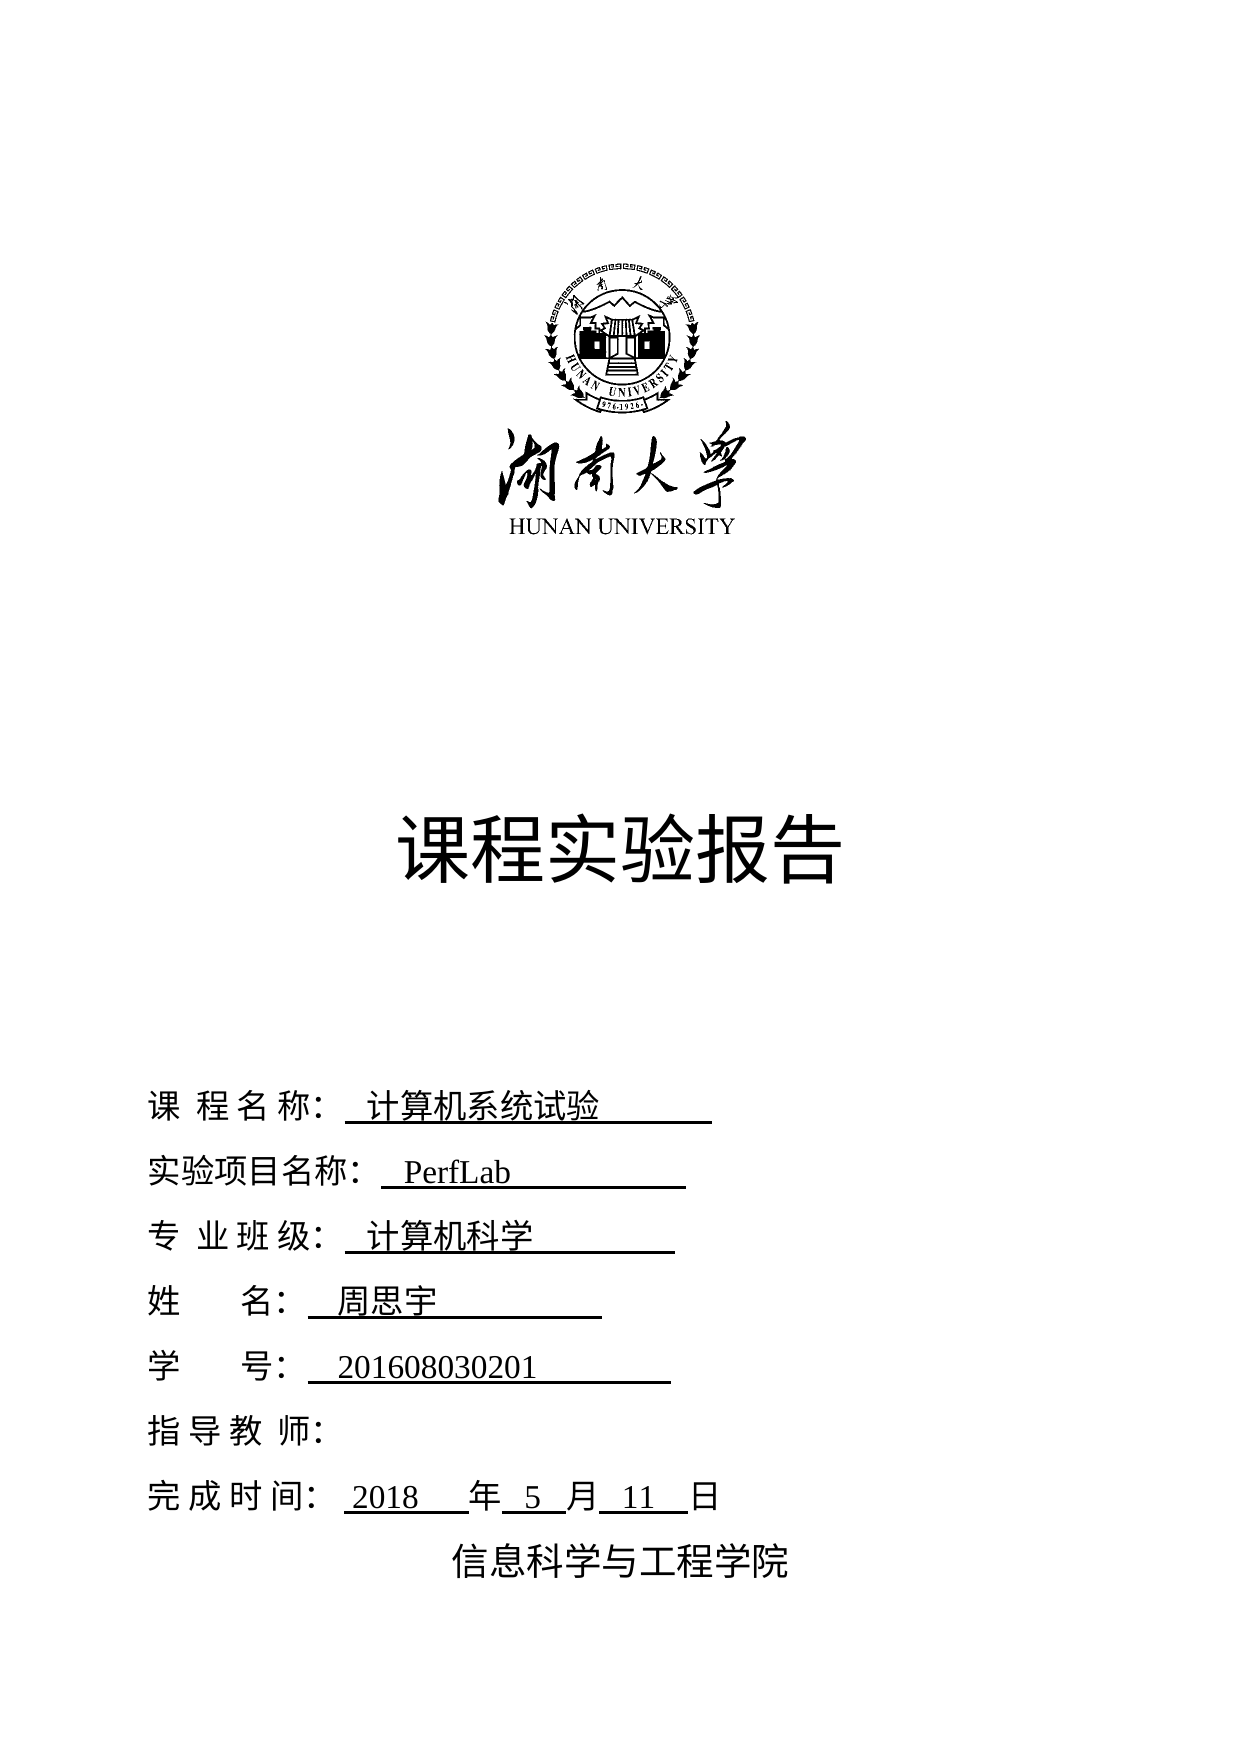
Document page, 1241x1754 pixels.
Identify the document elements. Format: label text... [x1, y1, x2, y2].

text 学 号： 201608030201 [148, 1332, 1092, 1397]
text 信息科学与工程学院 [148, 1527, 1092, 1592]
text 指 导 教 师： [148, 1397, 1092, 1462]
text 实验项目名称： PerfLab [148, 1137, 1092, 1202]
text 姓 名： 周思宇 [148, 1267, 1092, 1332]
picture [461, 227, 780, 569]
text 课 程 名 称： 计算机系统试验 [148, 1072, 1092, 1137]
text 专 业 班 级： 计算机科学 [148, 1202, 1092, 1267]
text 完 成 时 间： 2018 年 5 月 11 日 [148, 1462, 1092, 1527]
text 课程实验报告 [148, 779, 1092, 909]
